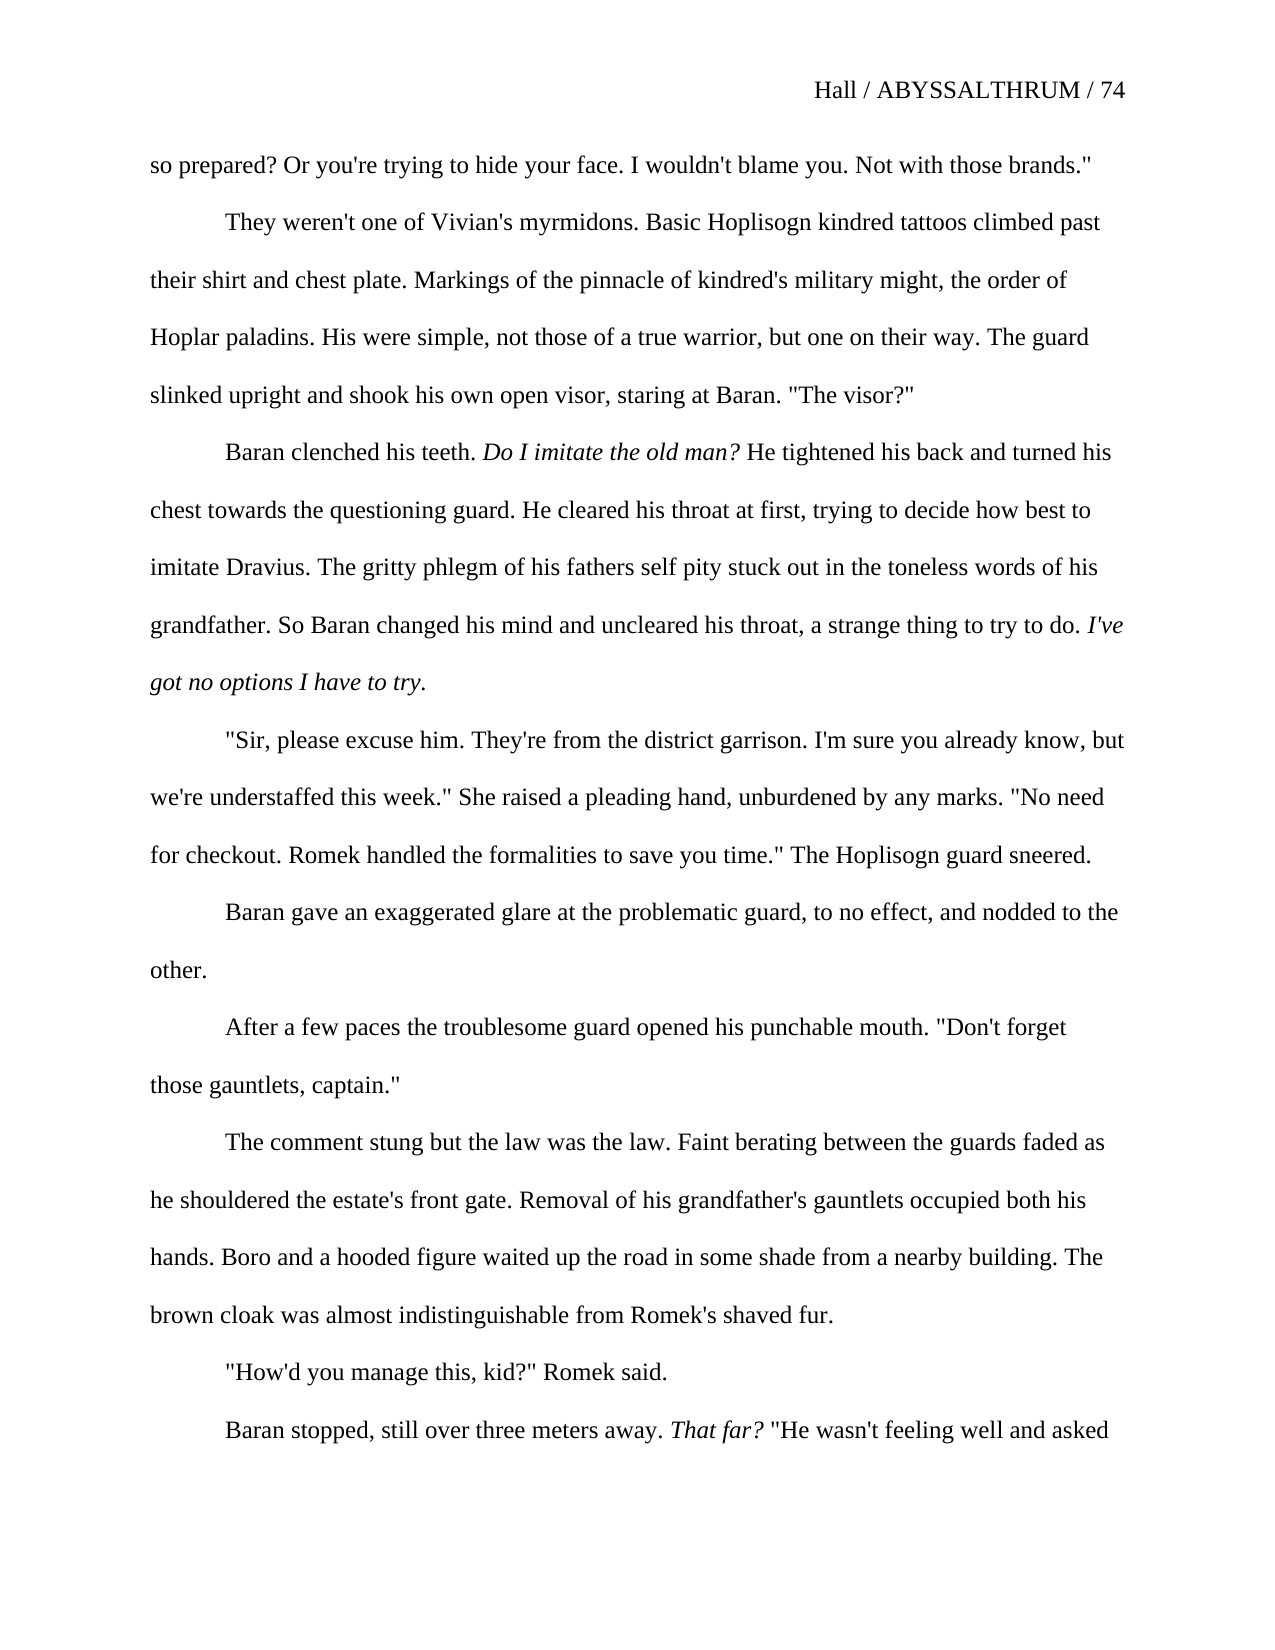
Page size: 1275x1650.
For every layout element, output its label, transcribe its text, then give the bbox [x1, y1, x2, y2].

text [150, 1415, 1125, 1444]
text "Sir, please excuse him. They're from the district garrison. I'm sure you already know, but we're understaffed this week." She raised a pleading hand, unburdened by any marks. "No need for checkout. Romek handled the formalities to save you time." The Hoplisogn guard sneered. [150, 725, 1125, 869]
text Baran gave an exaggerated glare at the problematic guard, to no effect, and nodded to the other. [150, 897, 1125, 984]
text "How'd you manage this, kid?" Romek said. [150, 1357, 1125, 1386]
text After a few paces the troublesome guard opened his punchable mouth. "Don't forget those gauntlets, captain." [150, 1012, 1125, 1099]
text Baran clenched his teeth. Do I imitate the old man? He tightened his back and turned his chest towards the questioning guard. He cleared his throat at first, trying to decide how best to imitate Dravius. The gritty phlegm of his fathers self pity stuck out in the toneless words of his grandfather. So Baran changed his mind and uncleared his throat, a strange thing to try to do. I've got no options I have to try. [150, 437, 1125, 696]
text The comment stung but the law was the law. Faint berating between the guards faded as he shouldered the estate's front gate. Removal of his grandfather's gauntlets occupied both his hands. Boro and a hooded figure waited up the road in some shade from a nearby building. The brown cloak was almost indistinguishable from Romek's shaved fur. [150, 1127, 1125, 1329]
text They weren't one of Vivian's myrmidons. Basic Hoplisogn kindred tattoos climbed past their shirt and chest plate. Markings of the pinnacle of kindred's military might, the order of Hoplar paladins. His were simple, not those of a true warrior, but one on their way. The guard slinked upright and shook his own open visor, staring at Baran. "The visor?" [150, 207, 1125, 409]
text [150, 150, 1125, 179]
